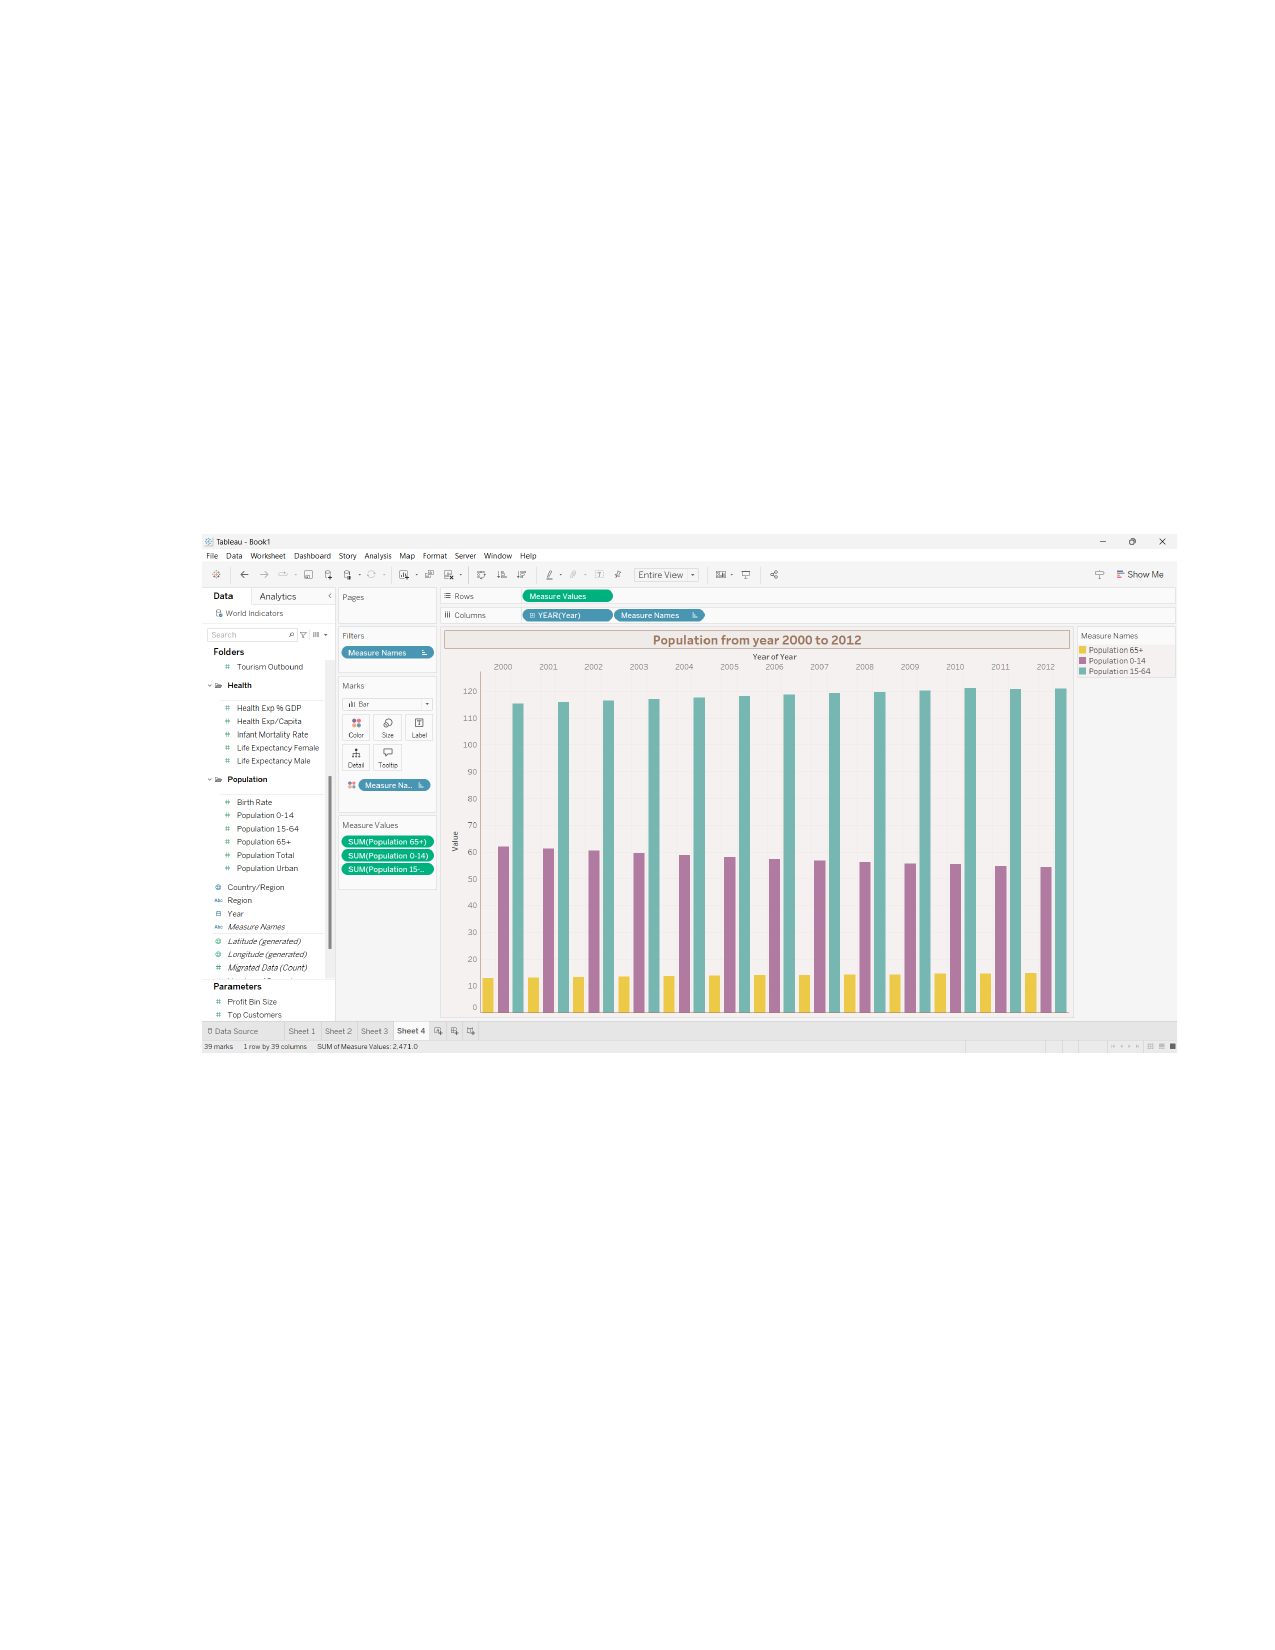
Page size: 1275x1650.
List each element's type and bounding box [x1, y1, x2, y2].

picture [202, 534, 1178, 1053]
